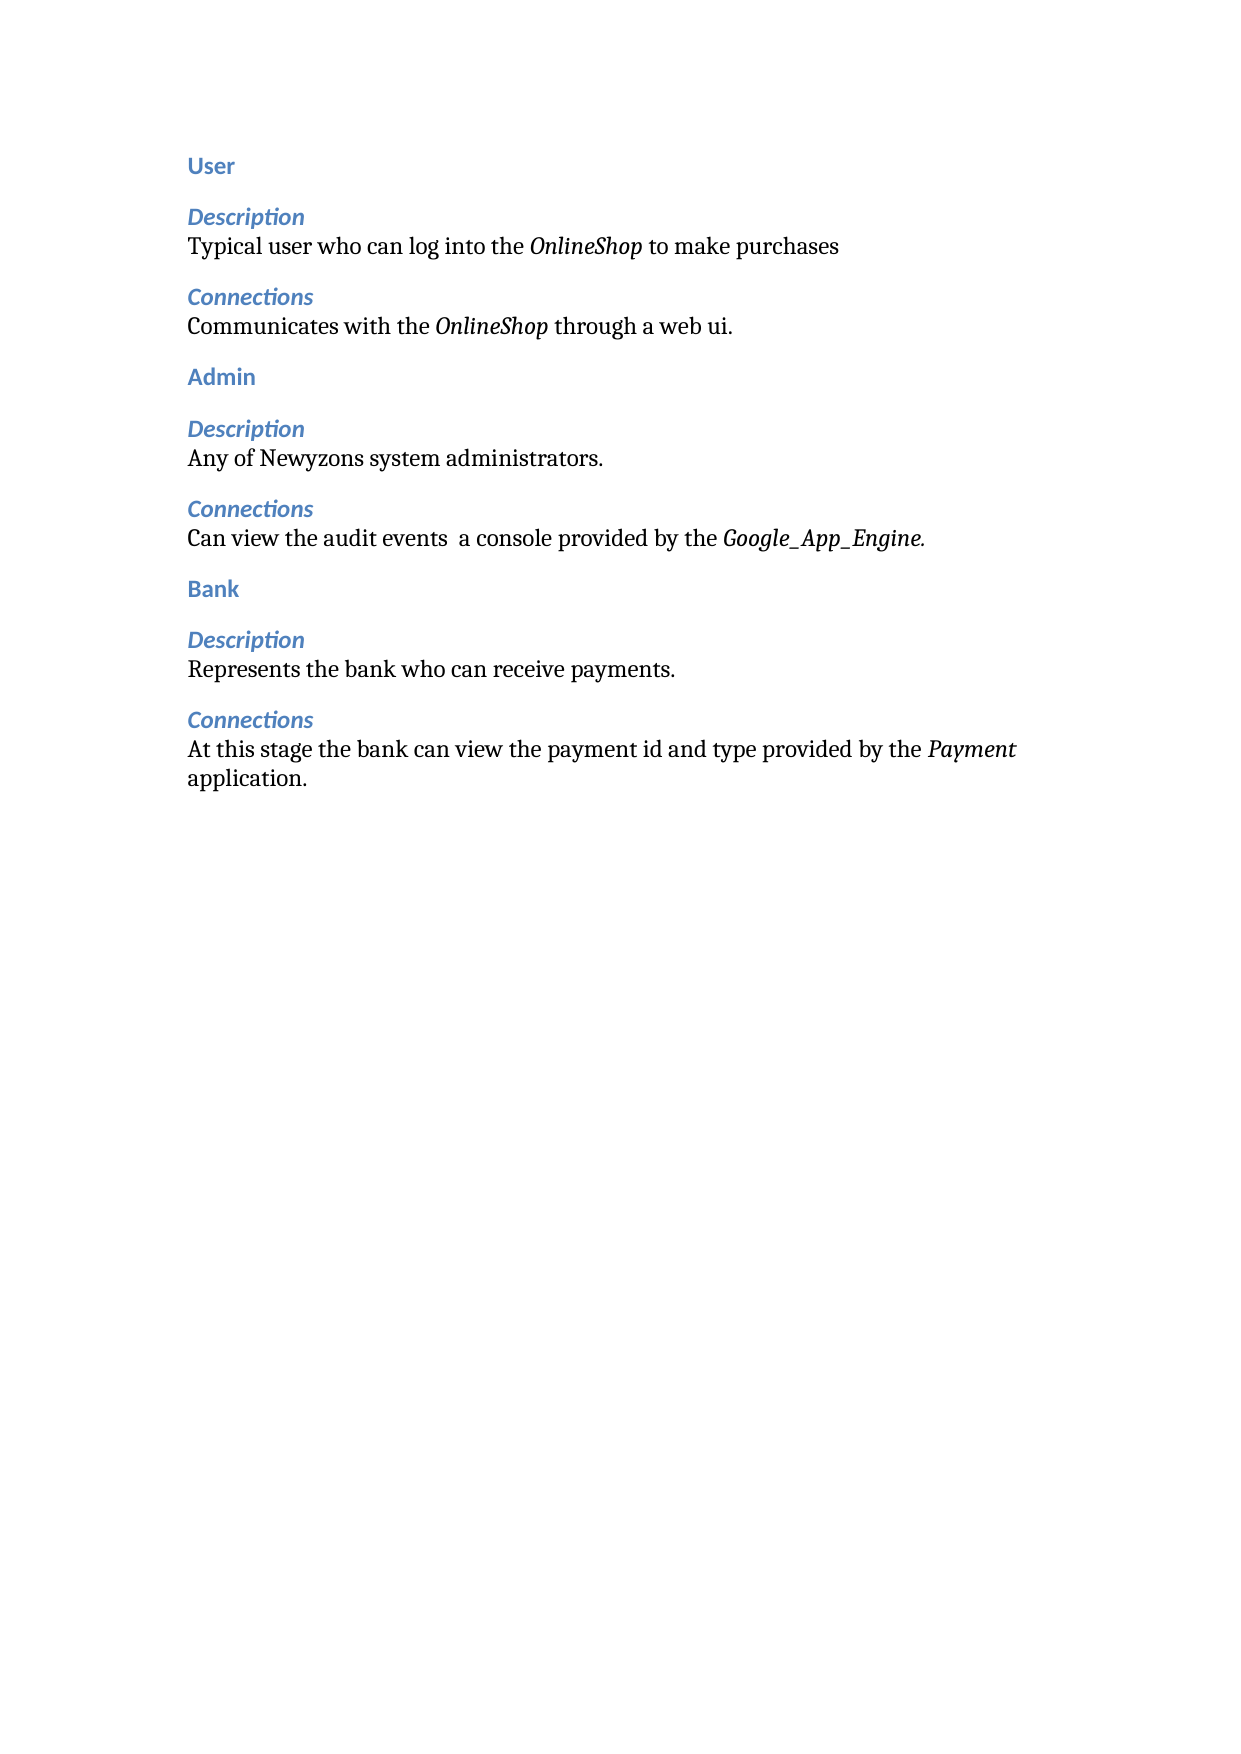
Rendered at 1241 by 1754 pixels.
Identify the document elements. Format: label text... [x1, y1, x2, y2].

text Typical user who can log into the OnlineShop to make purchases [187, 232, 1053, 261]
subtitle Description [187, 624, 1053, 655]
subtitle Admin [187, 362, 1053, 392]
subtitle Bank [187, 573, 1053, 604]
text Represents the bank who can receive payments. [187, 655, 1053, 684]
subtitle Connections [187, 493, 1053, 523]
subtitle Connections [187, 281, 1053, 312]
subtitle Description [187, 201, 1053, 232]
subtitle Connections [187, 704, 1053, 735]
text Any of Newyzons system administrators. [187, 443, 1053, 472]
text Communicates with the OnlineShop through a web ui. [187, 312, 1053, 341]
text At this stage the bank can view the payment id and type provided by the Payment application. [187, 735, 1053, 793]
text Can view the audit events a console provided by the Google_App_Engine. [187, 523, 1053, 552]
subtitle Description [187, 413, 1053, 443]
subtitle User [187, 150, 1053, 181]
